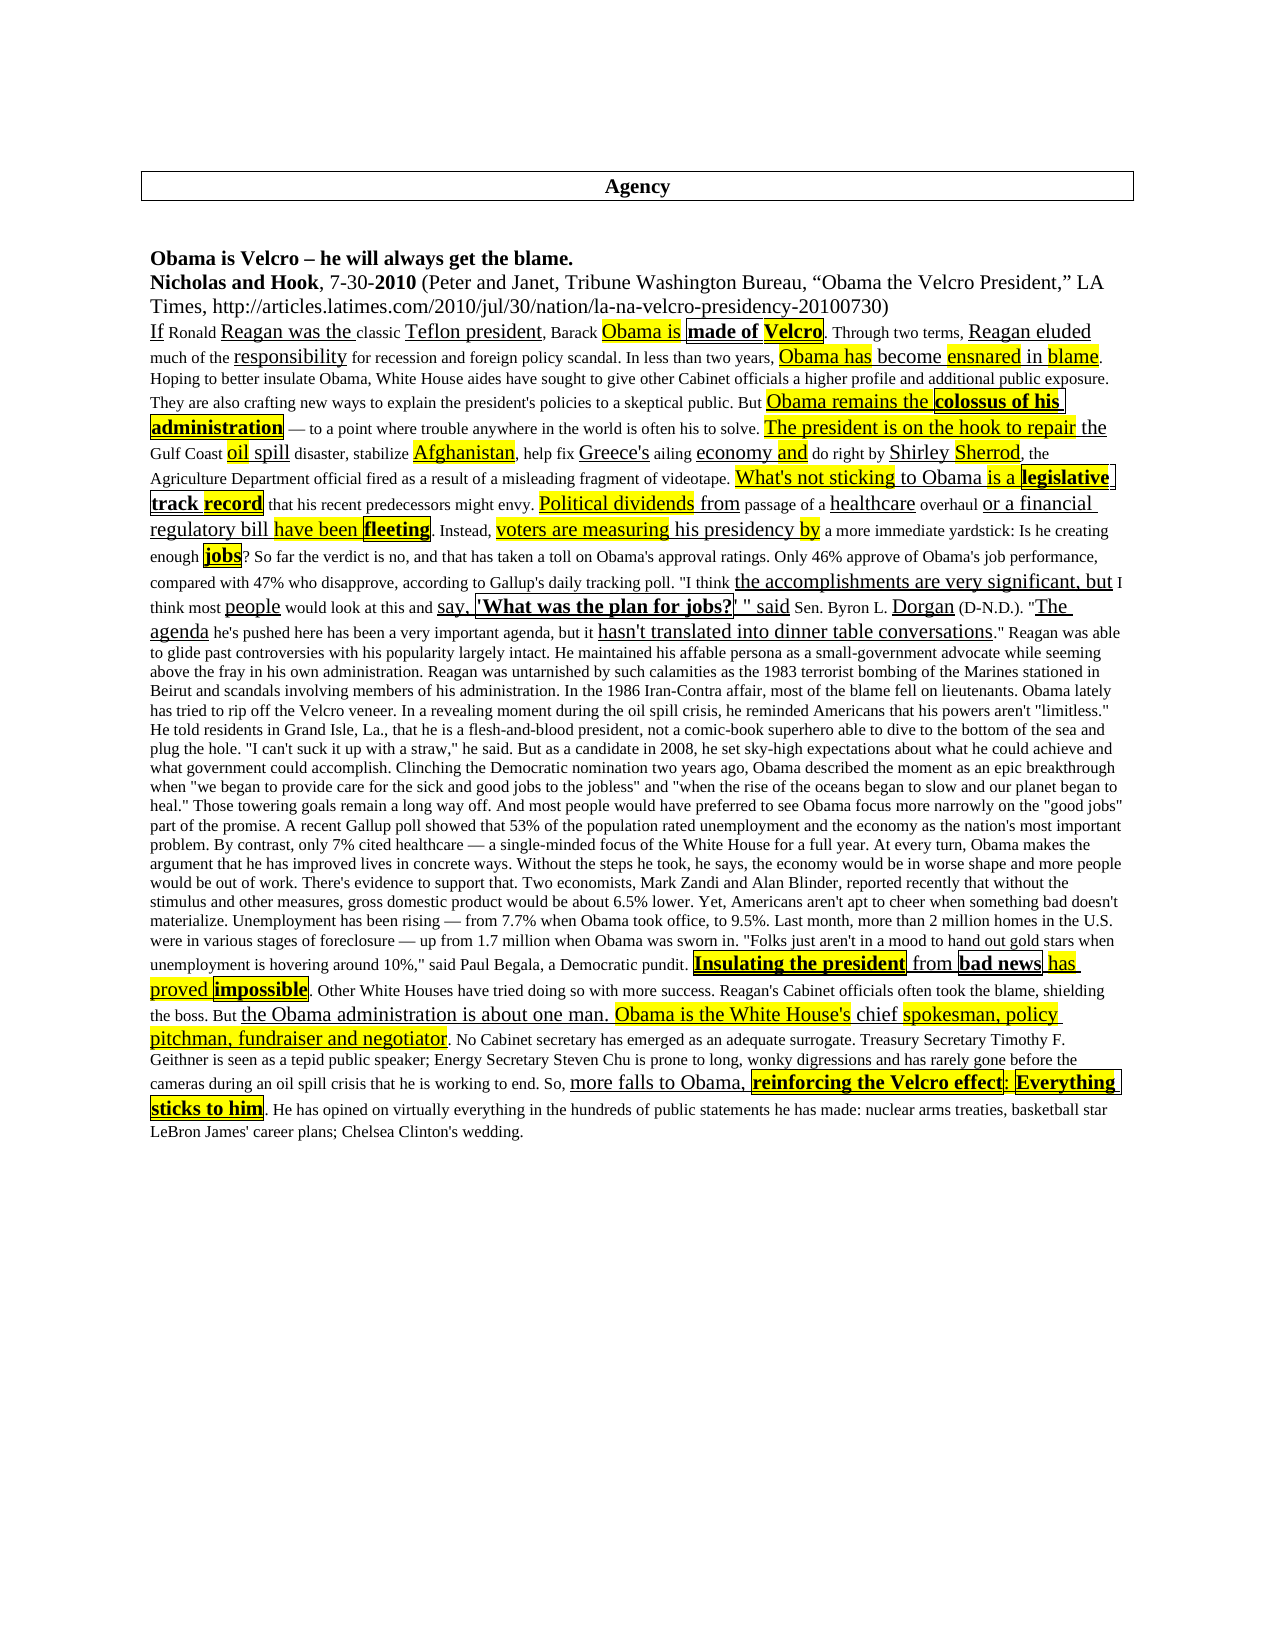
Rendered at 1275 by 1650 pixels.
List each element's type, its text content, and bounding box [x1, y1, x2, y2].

subtitle Obama is Velcro – he will always get the blame. [150, 246, 1125, 270]
text If Ronald Reagan was the classic Teflon president, Barack Obama is made of Velcro. Through two terms, Reagan eluded much of the responsibility for recession and foreign policy scandal. In less than two years, Obama has become ensnared in blame. Hoping to better insulate Obama, White House aides have sought to give other Cabinet officials a higher profile and additional public exposure. They are also crafting new ways to explain the president's policies to a skeptical public. But Obama remains the colossus of his administration — to a point where trouble anywhere in the world is often his to solve. The president is on the hook to repair the Gulf Coast oil spill disaster, stabilize Afghanistan, help fix Greece's ailing economy and do right by Shirley Sherrod, the Agriculture Department official fired as a result of a misleading fragment of videotape. What's not sticking to Obama is a legislative track record that his recent predecessors might envy. Political dividends from passage of a healthcare overhaul or a financial regulatory bill have been fleeting. Instead, voters are measuring his presidency by a more immediate yardstick: Is he creating enough jobs? So far the verdict is no, and that has taken a toll on Obama's approval ratings. Only 46% approve of Obama's job performance, compared with 47% who disapprove, according to Gallup's daily tracking poll. "I think the accomplishments are very significant, but I think most people would look at this and say, 'What was the plan for jobs?' " said Sen. Byron L. Dorgan (D-N.D.). "The agenda he's pushed here has been a very important agenda, but it hasn't translated into dinner table conversations." Reagan was able to glide past controversies with his popularity largely intact. He maintained his affable persona as a small-government advocate while seeming above the fray in his own administration. Reagan was untarnished by such calamities as the 1983 terrorist bombing of the Marines stationed in Beirut and scandals involving members of his administration. In the 1986 Iran-Contra affair, most of the blame fell on lieutenants. Obama lately has tried to rip off the Velcro veneer. In a revealing moment during the oil spill crisis, he reminded Americans that his powers aren't "limitless." He told residents in Grand Isle, La., that he is a flesh-and-blood president, not a comic-book superhero able to dive to the bottom of the sea and plug the hole. "I can't suck it up with a straw," he said. But as a candidate in 2008, he set sky-high expectations about what he could achieve and what government could accomplish. Clinching the Democratic nomination two years ago, Obama described the moment as an epic breakthrough when "we began to provide care for the sick and good jobs to the jobless" and "when the rise of the oceans began to slow and our planet began to heal." Those towering goals remain a long way off. And most people would have preferred to see Obama focus more narrowly on the "good jobs" part of the promise. A recent Gallup poll showed that 53% of the population rated unemployment and the economy as the nation's most important problem. By contrast, only 7% cited healthcare — a single-minded focus of the White House for a full year. At every turn, Obama makes the argument that he has improved lives in concrete ways. Without the steps he took, he says, the economy would be in worse shape and more people would be out of work. There's evidence to support that. Two economists, Mark Zandi and Alan Blinder, reported recently that without the stimulus and other measures, gross domestic product would be about 6.5% lower. Yet, Americans aren't apt to cheer when something bad doesn't materialize. Unemployment has been rising — from 7.7% when Obama took office, to 9.5%. Last month, more than 2 million homes in the U.S. were in various stages of foreclosure — up from 1.7 million when Obama was sworn in. "Folks just aren't in a mood to hand out gold stars when unemployment is hovering around 10%," said Paul Begala, a Democratic pundit. Insulating the president from bad news has proved impossible. Other White Houses have tried doing so with more success. Reagan's Cabinet officials often took the blame, shielding the boss. But the Obama administration is about one man. Obama is the White House's chief spokesman, policy pitchman, fundraiser and negotiator. No Cabinet secretary has emerged as an adequate surrogate. Treasury Secretary Timothy F. Geithner is seen as a tepid public speaker; Energy Secretary Steven Chu is prone to long, wonky digressions and has rarely gone before the cameras during an oil spill crisis that he is working to end. So, more falls to Obama, reinforcing the Velcro effect: Everything sticks to him. He has opined on virtually everything in the hundreds of public statements he has made: nuclear arms treaties, basketball star LeBron James' career plans; Chelsea Clinton's wedding. [150, 318, 1125, 1141]
text Nicholas and Hook, 7-30-2010 (Peter and Janet, Tribune Washington Bureau, “Obama the Velcro President,” LA Times, http://articles.latimes.com/2010/jul/30/nation/la-na-velcro-presidency-20100730) [150, 270, 1125, 318]
subtitle Agency [142, 172, 1133, 200]
